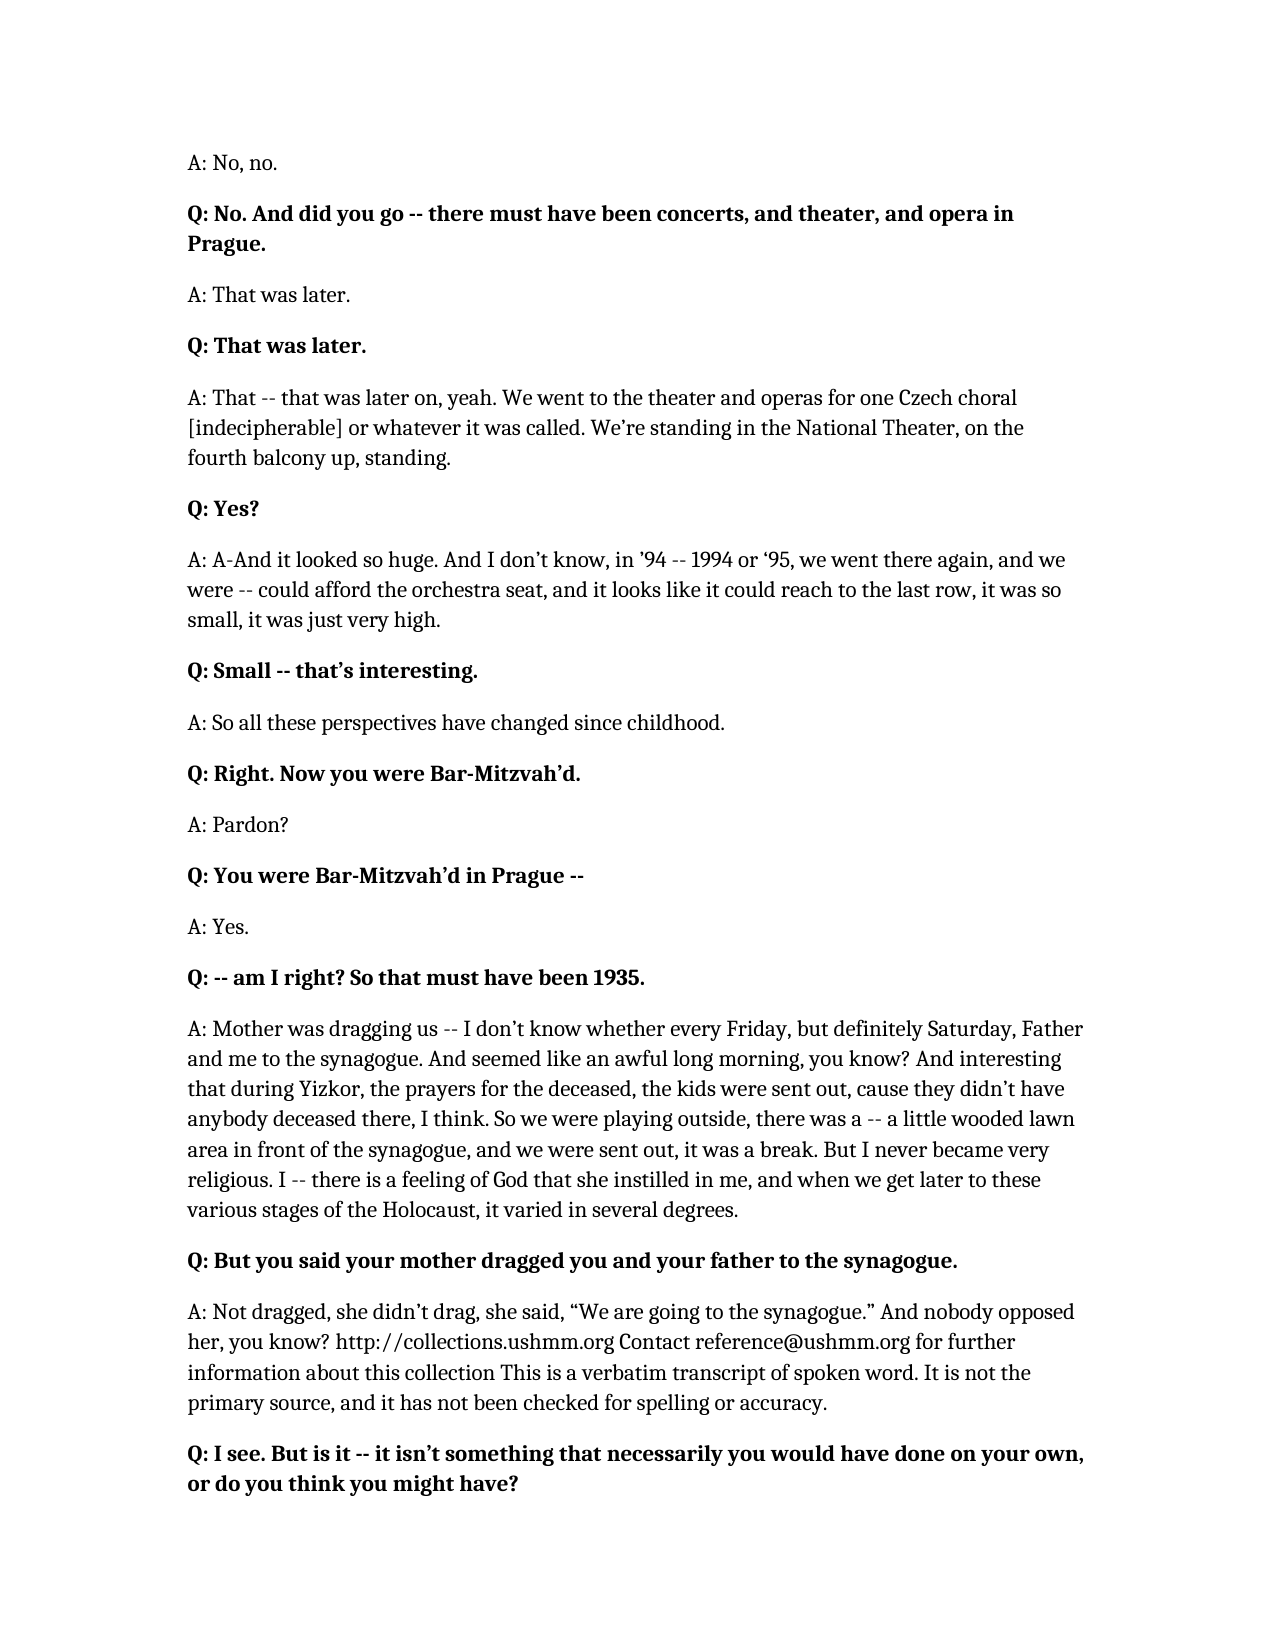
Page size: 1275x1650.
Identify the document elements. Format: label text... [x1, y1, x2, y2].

text Q: -- am I right? So that must have been 1935. [187, 964, 1087, 991]
text Q: I see. But is it -- it isn’t something that necessarily you would have done on your own, or do you think you might have? [187, 1441, 1087, 1497]
text A: Yes. [187, 913, 1087, 940]
text A: Mother was dragging us -- I don’t know whether every Friday, but definitely Saturday, Father and me to the synagogue. And seemed like an awful long morning, you know? And interesting that during Yizkor, the prayers for the deceased, the kids were sent out, cause they didn’t have anybody deceased there, I think. So we were playing outside, there was a -- a little wooded lawn area in front of the synagogue, and we were sent out, it was a break. But I never became very religious. I -- there is a feeling of God that she instilled in me, and when we get later to these various stages of the Holocaust, it varied in several degrees. [187, 1016, 1087, 1223]
text Q: Small -- that’s interesting. [187, 658, 1087, 685]
text Q: But you said your mother dragged you and your father to the synagogue. [187, 1248, 1087, 1274]
text A: Not dragged, she didn’t drag, she said, “We are going to the synagogue.” And nobody opposed her, you know? http://collections.ushmm.org Contact reference@ushmm.org for further information about this collection This is a verbatim transcript of spoken word. It is not the primary source, and it has not been checked for spelling or accuracy. [187, 1299, 1087, 1416]
text A: That -- that was later on, yeah. We went to the theater and operas for one Czech choral [indecipherable] or whatever it was called. We’re standing in the National Theater, on the fourth balcony up, standing. [187, 384, 1087, 471]
text Q: That was later. [187, 333, 1087, 360]
text Q: Yes? [187, 496, 1087, 522]
text Q: No. And did you go -- there must have been concerts, and theater, and opera in Prague. [187, 201, 1087, 258]
text Q: Right. Now you were Bar-Mitzvah’d. [187, 760, 1087, 787]
text A: That was later. [187, 282, 1087, 309]
text A: So all these perspectives have changed since childhood. [187, 709, 1087, 736]
text A: A-And it looked so huge. And I don’t know, in ’94 -- 1994 or ‘95, we went there again, and we were -- could afford the orchestra seat, and it looks like it could reach to the last row, it was so small, it was just very high. [187, 547, 1087, 634]
text A: Pardon? [187, 811, 1087, 838]
text A: No, no. [187, 150, 1087, 176]
text Q: You were Bar-Mitzvah’d in Prague -- [187, 862, 1087, 889]
